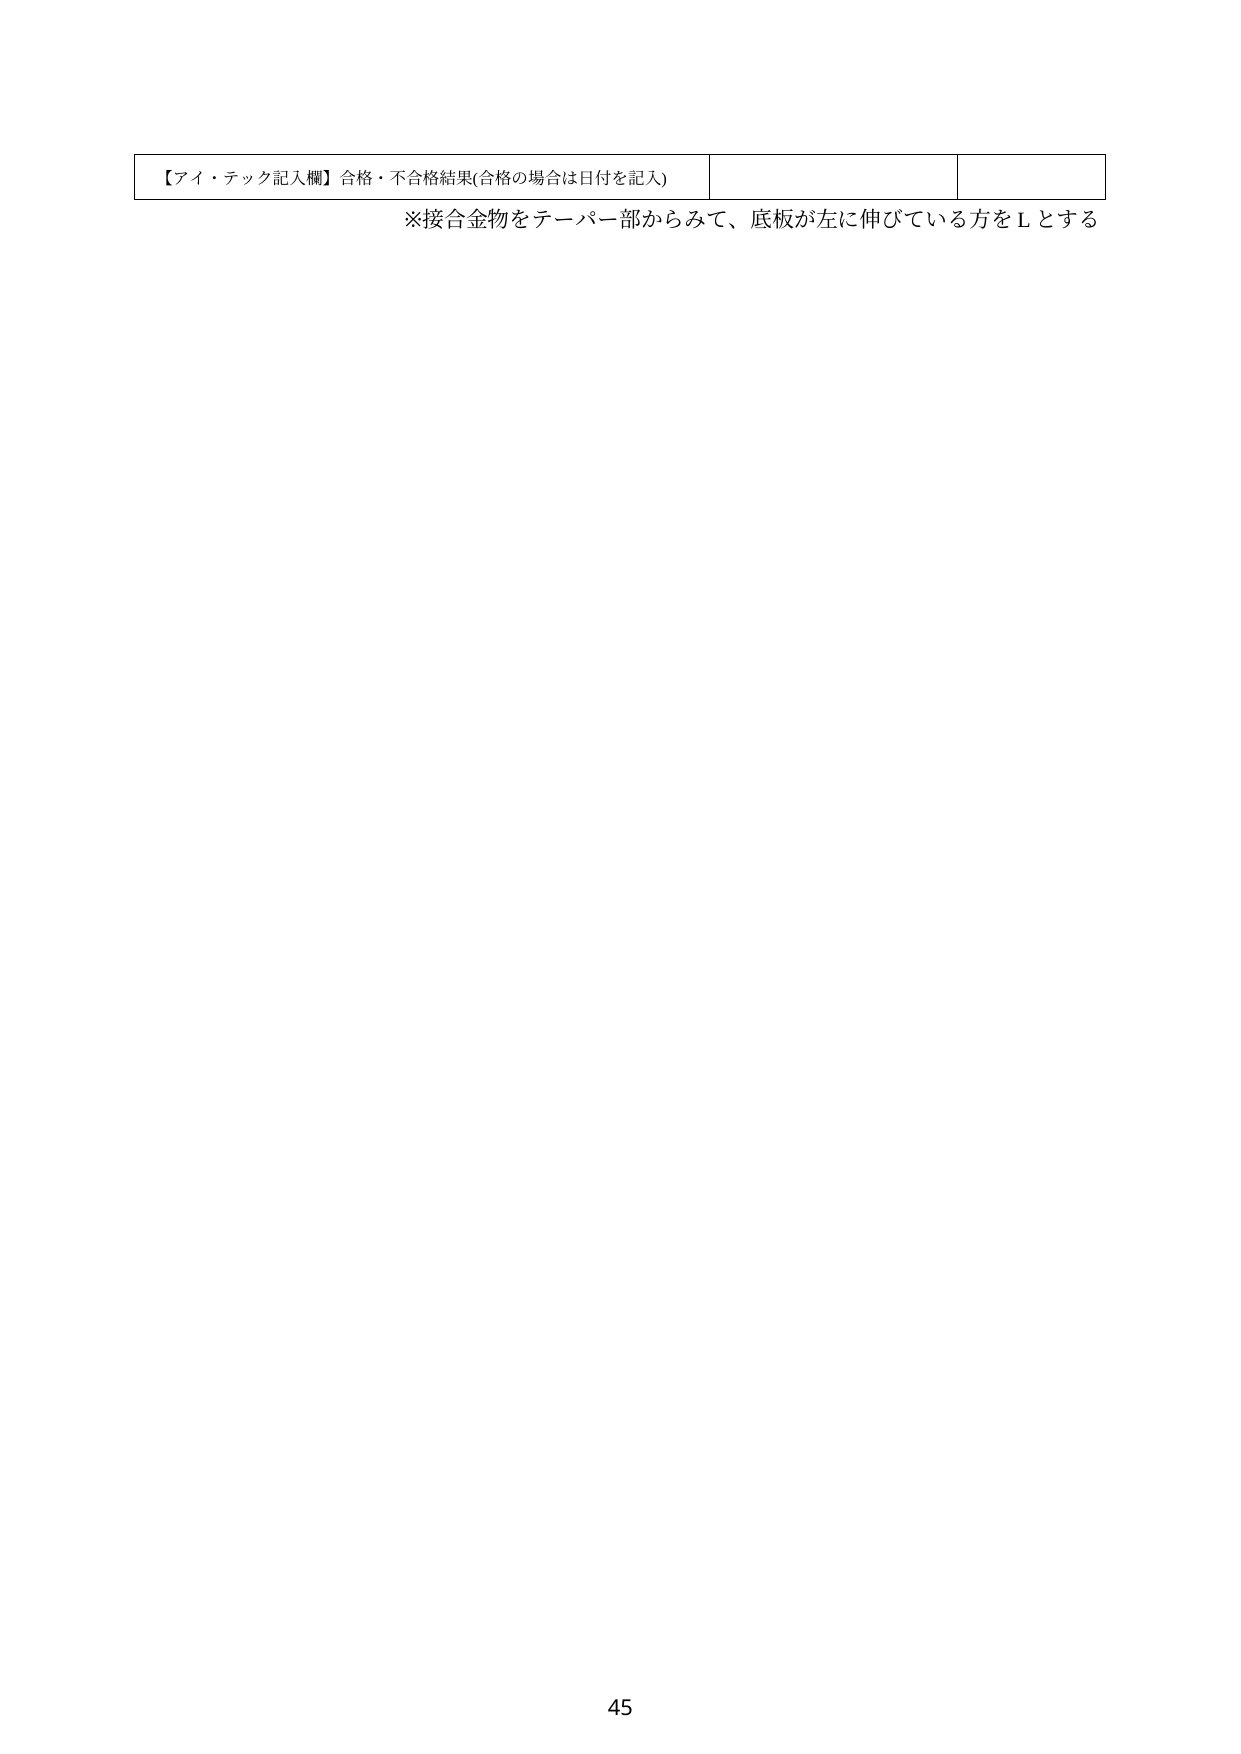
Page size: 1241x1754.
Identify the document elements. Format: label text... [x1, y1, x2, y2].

table_cell [710, 155, 957, 198]
table_cell 【アイ・テック記入欄】合格・不合格結果(合格の場合は日付を記入) [135, 155, 709, 198]
table_cell [958, 155, 1105, 198]
text ※接合金物をテーパー部からみて、底板が左に伸びている方をLとする [118, 199, 1100, 237]
